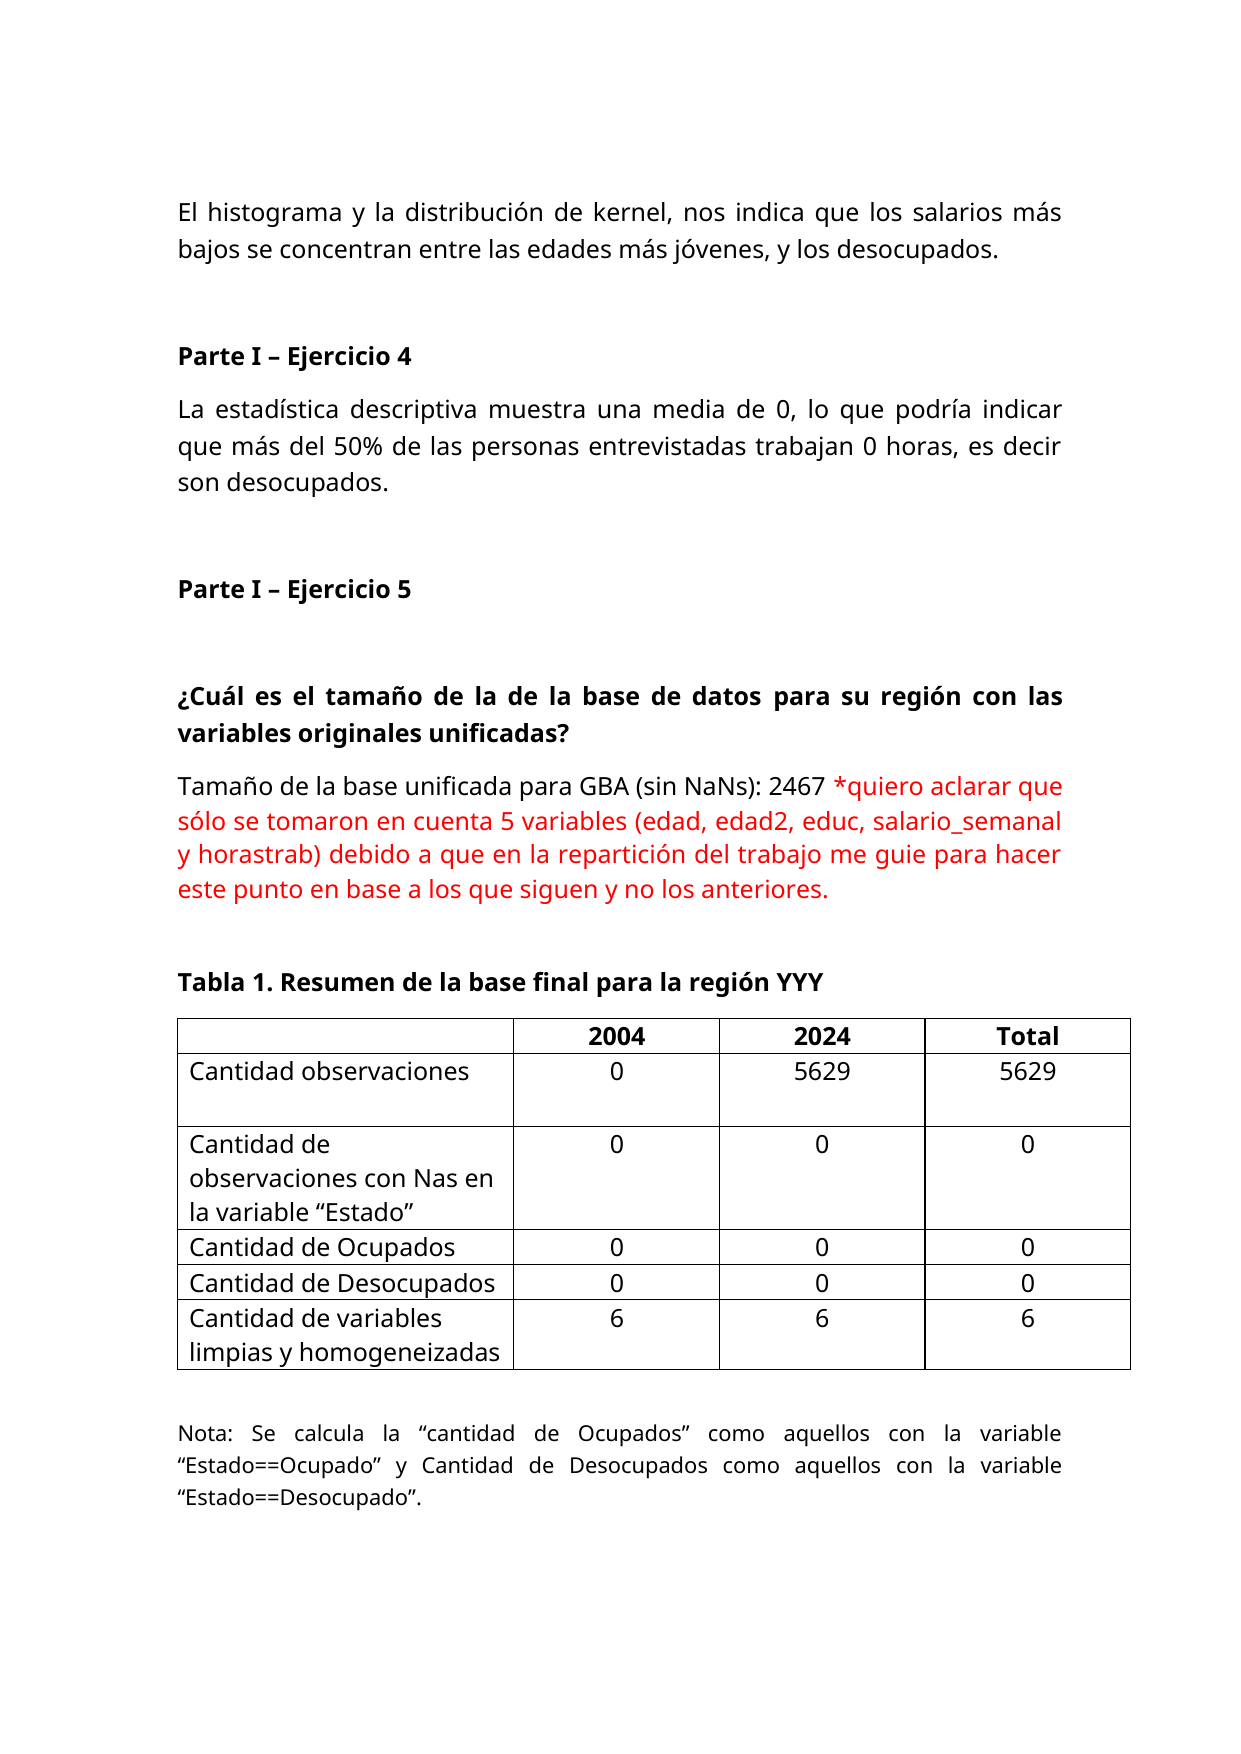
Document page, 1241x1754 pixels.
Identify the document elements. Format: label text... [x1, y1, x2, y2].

table_cell 0 [926, 1265, 1130, 1299]
table_cell 0 [514, 1265, 719, 1299]
table_cell 0 [514, 1230, 719, 1264]
table_cell 6 [514, 1300, 719, 1368]
text Parte I – Ejercicio 5 [177, 572, 1063, 606]
table_cell Cantidad de variables limpias y homogeneizadas [178, 1300, 513, 1368]
table_cell Cantidad de Ocupados [178, 1230, 513, 1264]
table_header 2024 [720, 1019, 924, 1053]
table_cell 0 [720, 1265, 924, 1299]
text El histograma y la distribución de kernel, nos indica que los salarios más bajos se concentran entre las edades más jóvenes, y los desocupados. [177, 194, 1063, 265]
table_cell 5629 [720, 1054, 924, 1126]
text Nota: Se calcula la “cantidad de Ocupados” como aquellos con la variable “Estado==Ocupado” y Cantidad de Desocupados como aquellos con la variable “Estado==Desocupado”. [177, 1418, 1063, 1512]
text Tabla 1. Resumen de la base final para la región YYY [177, 964, 1063, 998]
table_cell Cantidad observaciones [178, 1054, 513, 1126]
table_cell Cantidad de observaciones con Nas en la variable “Estado” [178, 1127, 513, 1229]
table_cell 0 [926, 1230, 1130, 1264]
table_cell 0 [720, 1230, 924, 1264]
table_cell 0 [720, 1127, 924, 1229]
table_cell 0 [926, 1127, 1130, 1229]
table_header [178, 1019, 513, 1053]
table_header Total [926, 1019, 1130, 1053]
table_cell 6 [720, 1300, 924, 1368]
table_header 2004 [514, 1019, 719, 1053]
text Parte I – Ejercicio 4 [177, 338, 1063, 372]
table_cell 0 [514, 1127, 719, 1229]
text La estadística descriptiva muestra una media de 0, lo que podría indicar que más del 50% de las personas entrevistadas trabajan 0 horas, es decir son desocupados. [177, 392, 1063, 499]
table_cell Cantidad de Desocupados [178, 1265, 513, 1299]
text Tamaño de la base unificada para GBA (sin NaNs): 2467 *quiero aclarar que sólo se tomaron en cuenta 5 variables (edad, edad2, educ, salario_semanal y horastrab) debido a que en la repartición del trabajo me guie para hacer este punto en base a los que siguen y no los anteriores. [177, 769, 1063, 905]
text ¿Cuál es el tamaño de la de la base de datos para su región con las variables originales unificadas? [177, 679, 1063, 750]
table_cell 6 [926, 1300, 1130, 1368]
table_cell 0 [514, 1054, 719, 1126]
table_cell 5629 [926, 1054, 1130, 1126]
